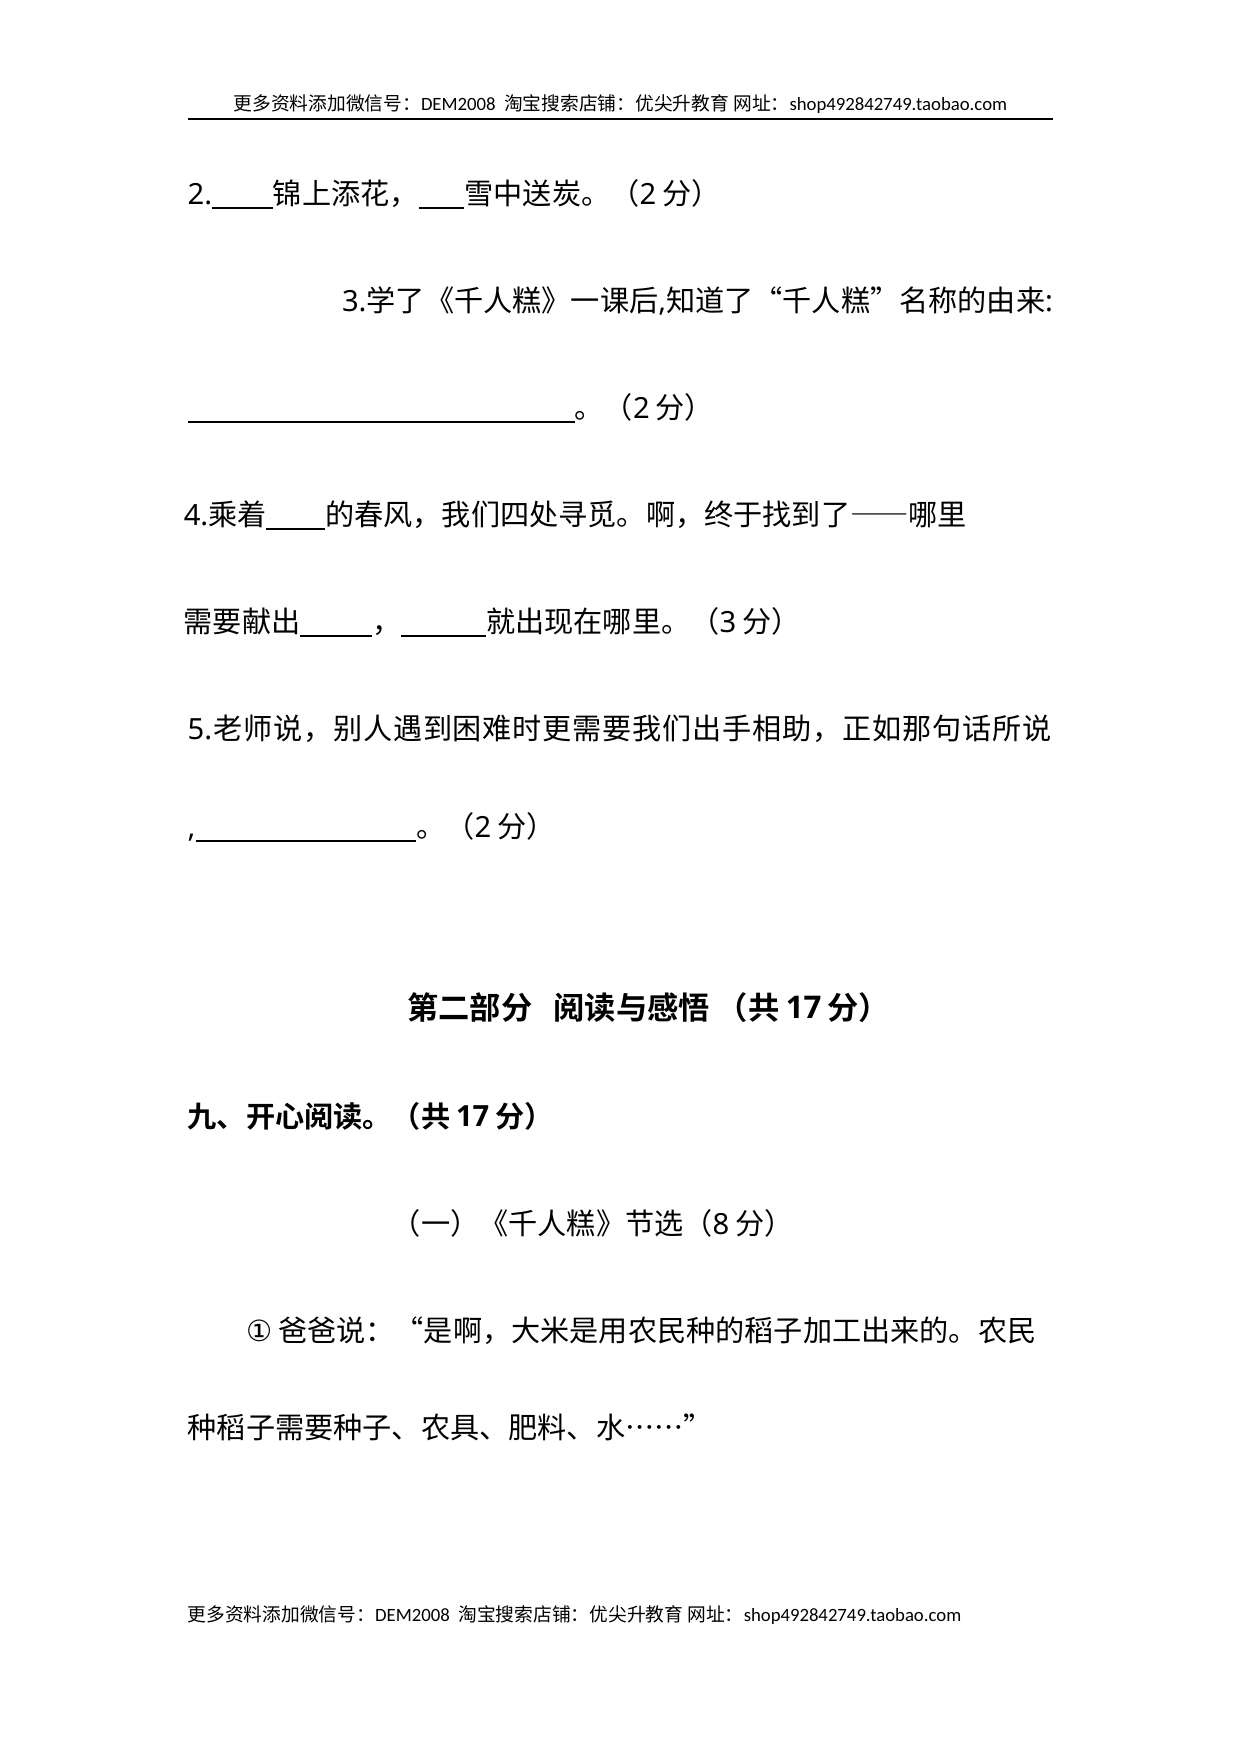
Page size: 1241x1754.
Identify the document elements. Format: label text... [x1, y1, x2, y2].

text 第二部分 阅读与感悟 （共17分） [187, 974, 1053, 1039]
text 3.学了《千人糕》一课后,知道了“千人糕”名称的由来: [187, 267, 1053, 332]
text 。（2分） [187, 374, 1053, 439]
text 九、开心阅读。（共17分） [187, 1082, 1053, 1147]
text 2. 锦上添花， 雪中送炭。（2分） [187, 160, 1053, 225]
text ①爸爸说：“是啊，大米是用农民种的稻子加工出来的。农民种稻子需要种子、农具、肥料、水……” [187, 1296, 1053, 1459]
text 4.乘着 的春风，我们四处寻觅。啊，终于找到了——哪里 [154, 481, 1053, 546]
text （一）《千人糕》节选（8分） [187, 1189, 1053, 1254]
text 5.老师说，别人遇到困难时更需要我们出手相助，正如那句话所说 , 。（2分） [187, 694, 1053, 857]
text 需要献出 ， 就出现在哪里。（3分） [154, 588, 1053, 653]
